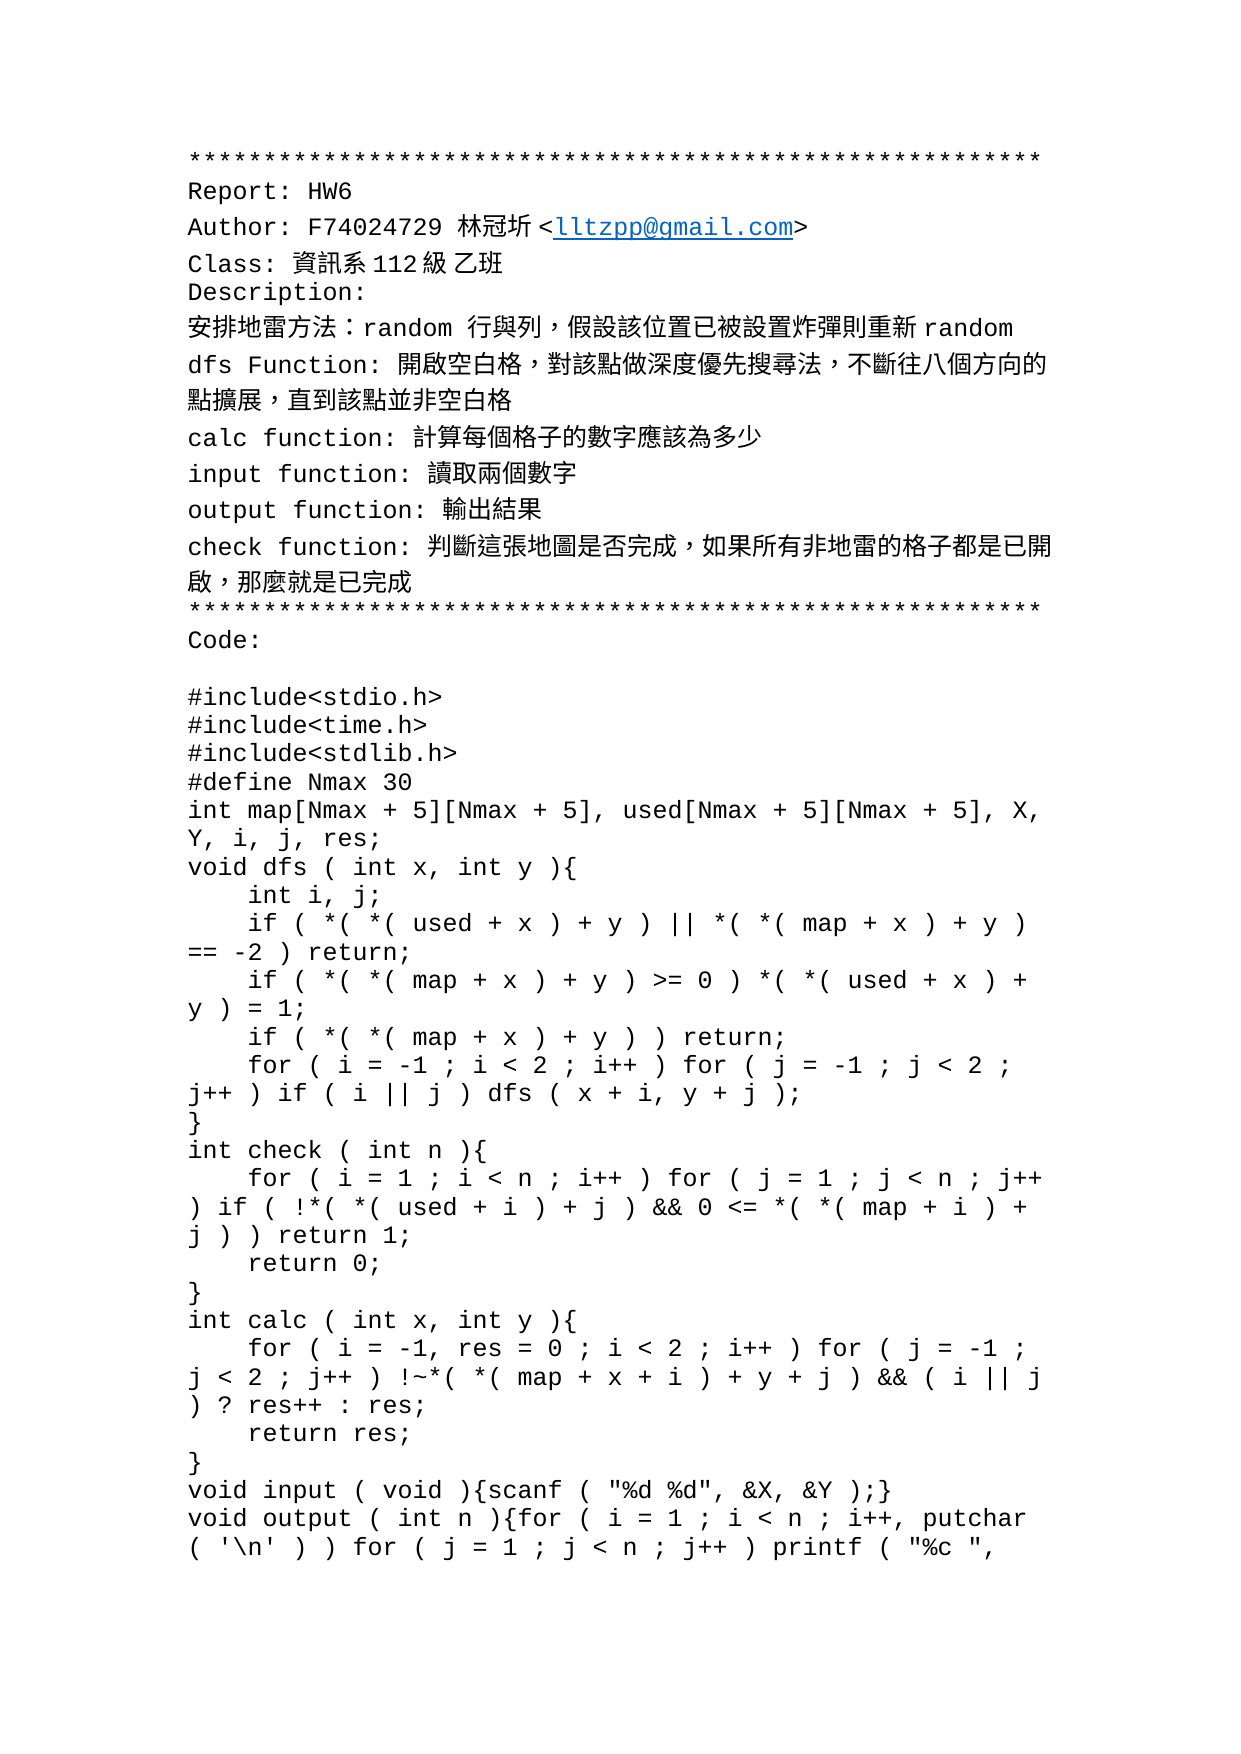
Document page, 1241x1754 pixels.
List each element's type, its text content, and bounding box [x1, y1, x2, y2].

text Report: HW6 [187, 178, 1053, 207]
text output function: 輸出結果 [187, 490, 1053, 526]
text if ( *( *( map + x ) + y ) >= 0 ) *( *( used + x ) + y ) = 1; [187, 967, 1053, 1024]
text } [187, 1109, 1053, 1137]
text if ( *( *( map + x ) + y ) ) return; [187, 1024, 1053, 1052]
text if ( *( *( used + x ) + y ) || *( *( map + x ) + y ) == -2 ) return; [187, 911, 1053, 967]
text Class: 資訊系112級 乙班 [187, 243, 1053, 279]
text check function: 判斷這張地圖是否完成，如果所有非地雷的格子都是已開啟，那麼就是已完成 [187, 526, 1053, 599]
text calc function: 計算每個格子的數字應該為多少 [187, 417, 1053, 453]
text return res; [187, 1421, 1053, 1449]
text #define Nmax 30 [187, 769, 1053, 797]
text for ( i = 1 ; i < n ; i++ ) for ( j = 1 ; j < n ; j++ ) if ( !*( *( used + i ) + j ) && 0 <= *( *( map + i ) + j ) ) return 1; [187, 1166, 1053, 1251]
text Description: [187, 279, 1053, 308]
text int map[Nmax + 5][Nmax + 5], used[Nmax + 5][Nmax + 5], X, Y, i, j, res; [187, 797, 1053, 854]
text int i, j; [187, 882, 1053, 911]
text for ( i = -1 ; i < 2 ; i++ ) for ( j = -1 ; j < 2 ; j++ ) if ( i || j ) dfs ( x + i, y + j ); [187, 1052, 1053, 1109]
text #include<stdio.h> [187, 684, 1053, 712]
text } [187, 1449, 1053, 1477]
text *********************************************************Code: [187, 599, 1053, 656]
text return 0; [187, 1251, 1053, 1279]
text Author: F74024729 林冠圻 <lltzpp@gmail.com> [187, 207, 1053, 243]
text void dfs ( int x, int y ){ [187, 854, 1053, 882]
text } [187, 1279, 1053, 1307]
text int calc ( int x, int y ){ [187, 1307, 1053, 1336]
text dfs Function: 開啟空白格，對該點做深度優先搜尋法，不斷往八個方向的點擴展，直到該點並非空白格 [187, 344, 1053, 417]
text int check ( int n ){ [187, 1137, 1053, 1166]
text input function: 讀取兩個數字 [187, 453, 1053, 490]
text #include<time.h> [187, 712, 1053, 741]
text void input ( void ){scanf ( "%d %d", &X, &Y );} [187, 1477, 1053, 1506]
text #include<stdlib.h> [187, 741, 1053, 769]
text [187, 1506, 1053, 1562]
text ********************************************************* [187, 150, 1053, 178]
text for ( i = -1, res = 0 ; i < 2 ; i++ ) for ( j = -1 ; j < 2 ; j++ ) !~*( *( map + x + i ) + y + j ) && ( i || j ) ? res++ : res; [187, 1336, 1053, 1421]
text 安排地雷方法：random 行與列，假設該位置已被設置炸彈則重新 random [187, 308, 1053, 344]
